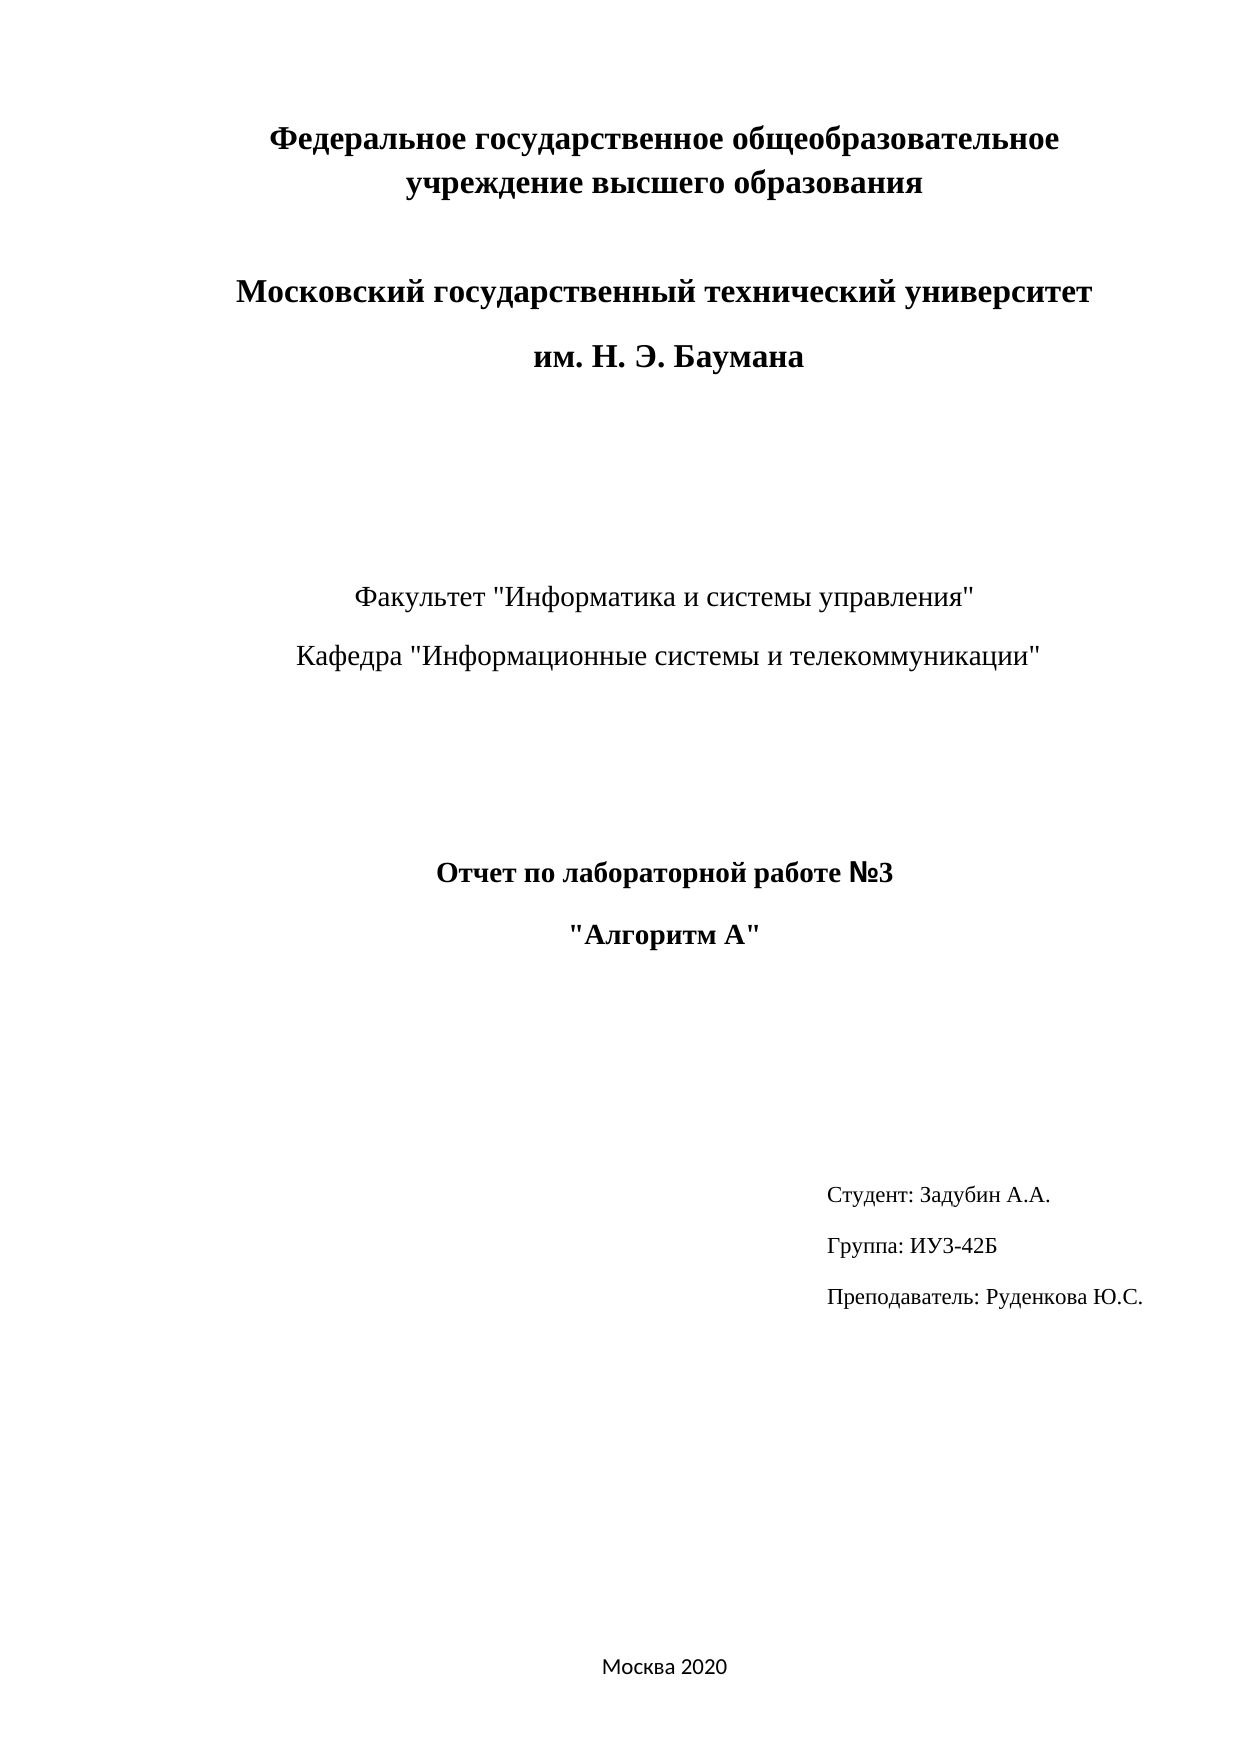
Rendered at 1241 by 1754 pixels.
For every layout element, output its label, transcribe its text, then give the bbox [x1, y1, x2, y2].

text Отчет по лабораторной работе №3 [177, 851, 1152, 891]
text Преподаватель: Руденкова Ю.С. [177, 1283, 1152, 1309]
text Факультет "Информатика и системы управления" [177, 579, 1152, 613]
text Кафедра "Информационные системы и телекоммуникации" [177, 638, 1152, 672]
text "Алгоритм A" [177, 917, 1152, 951]
text Федеральное государственное общеобразовательное учреждение высшего образования [177, 118, 1152, 201]
text им. Н. Э. Баумана [177, 336, 1152, 374]
text Группа: ИУ3-42Б [177, 1232, 1152, 1258]
text Студент: Задубин А.А. [177, 1181, 1152, 1207]
text Московский государственный технический университет [177, 227, 1152, 309]
